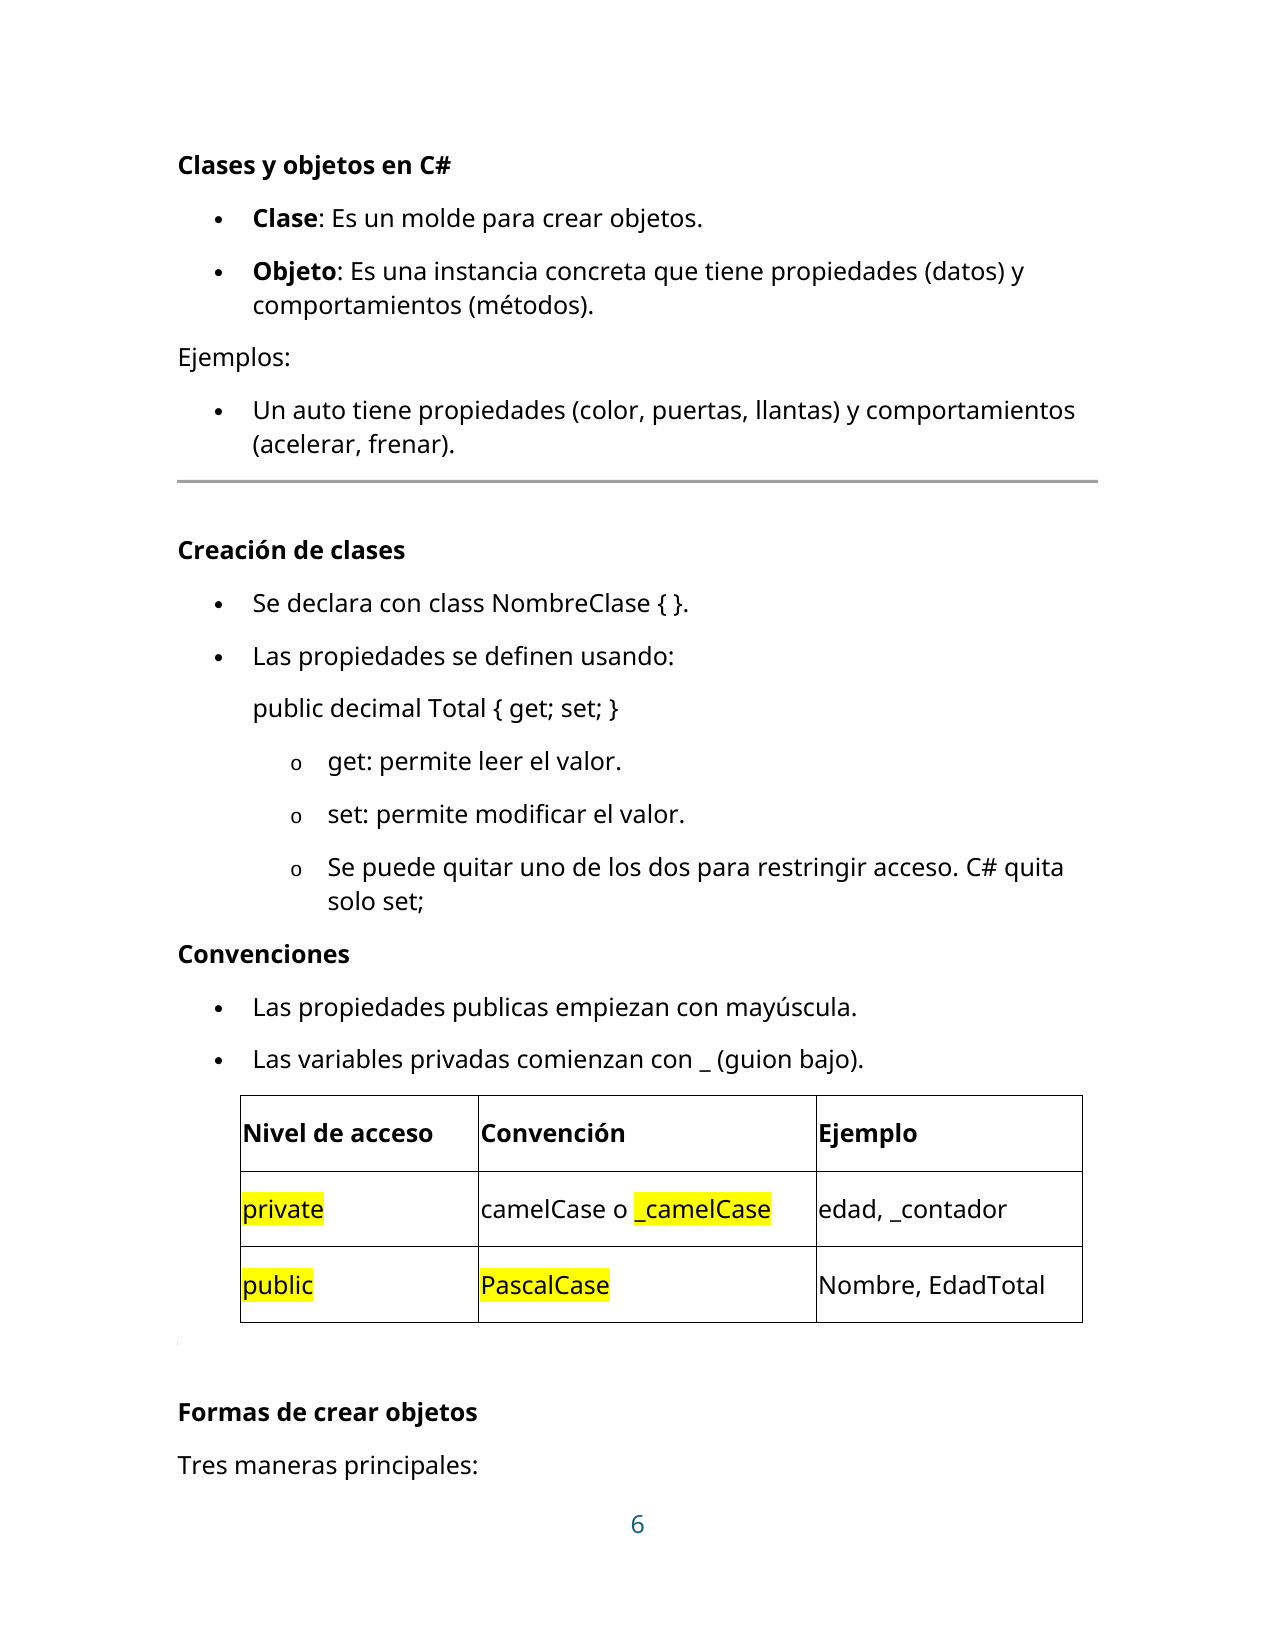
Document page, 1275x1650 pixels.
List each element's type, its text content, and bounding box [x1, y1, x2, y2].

list Clase: Es un molde para crear objetos. [215, 200, 1098, 234]
list Las variables privadas comienzan con _ (guion bajo). [215, 1042, 1098, 1076]
list get: permite leer el valor. [290, 744, 1098, 778]
table_cell edad, _contador [817, 1172, 1082, 1246]
list set: permite modificar el valor. [290, 797, 1098, 831]
text Clases y objetos en C# [177, 148, 1098, 182]
text Tres maneras principales: [177, 1447, 1098, 1481]
list Las propiedades publicas empiezan con mayúscula. [215, 989, 1098, 1023]
text Ejemplos: [177, 340, 1098, 374]
table_cell camelCase o _camelCase [479, 1172, 816, 1246]
table_cell Nombre, EdadTotal [817, 1247, 1082, 1322]
text public decimal Total { get; set; } [252, 691, 1098, 725]
table_header Convención [479, 1096, 816, 1171]
list Se declara con class NombreClase { }. [215, 585, 1098, 619]
table_cell private [241, 1172, 478, 1246]
text Formas de crear objetos [177, 1394, 1098, 1429]
list Las propiedades se definen usando: [215, 638, 1098, 672]
table_cell PascalCase [479, 1247, 816, 1322]
text Convenciones [177, 936, 1098, 970]
text Creación de clases [177, 533, 1098, 567]
table_cell public [241, 1247, 478, 1322]
list Un auto tiene propiedades (color, puertas, llantas) y comportamientos (acelerar, frenar). [215, 393, 1098, 461]
table_header Nivel de acceso [241, 1096, 478, 1171]
table_header Ejemplo [817, 1096, 1082, 1171]
list Se puede quitar uno de los dos para restringir acceso. C# quita solo set; [290, 849, 1098, 918]
list Objeto: Es una instancia concreta que tiene propiedades (datos) y comportamientos (métodos). [215, 253, 1098, 321]
